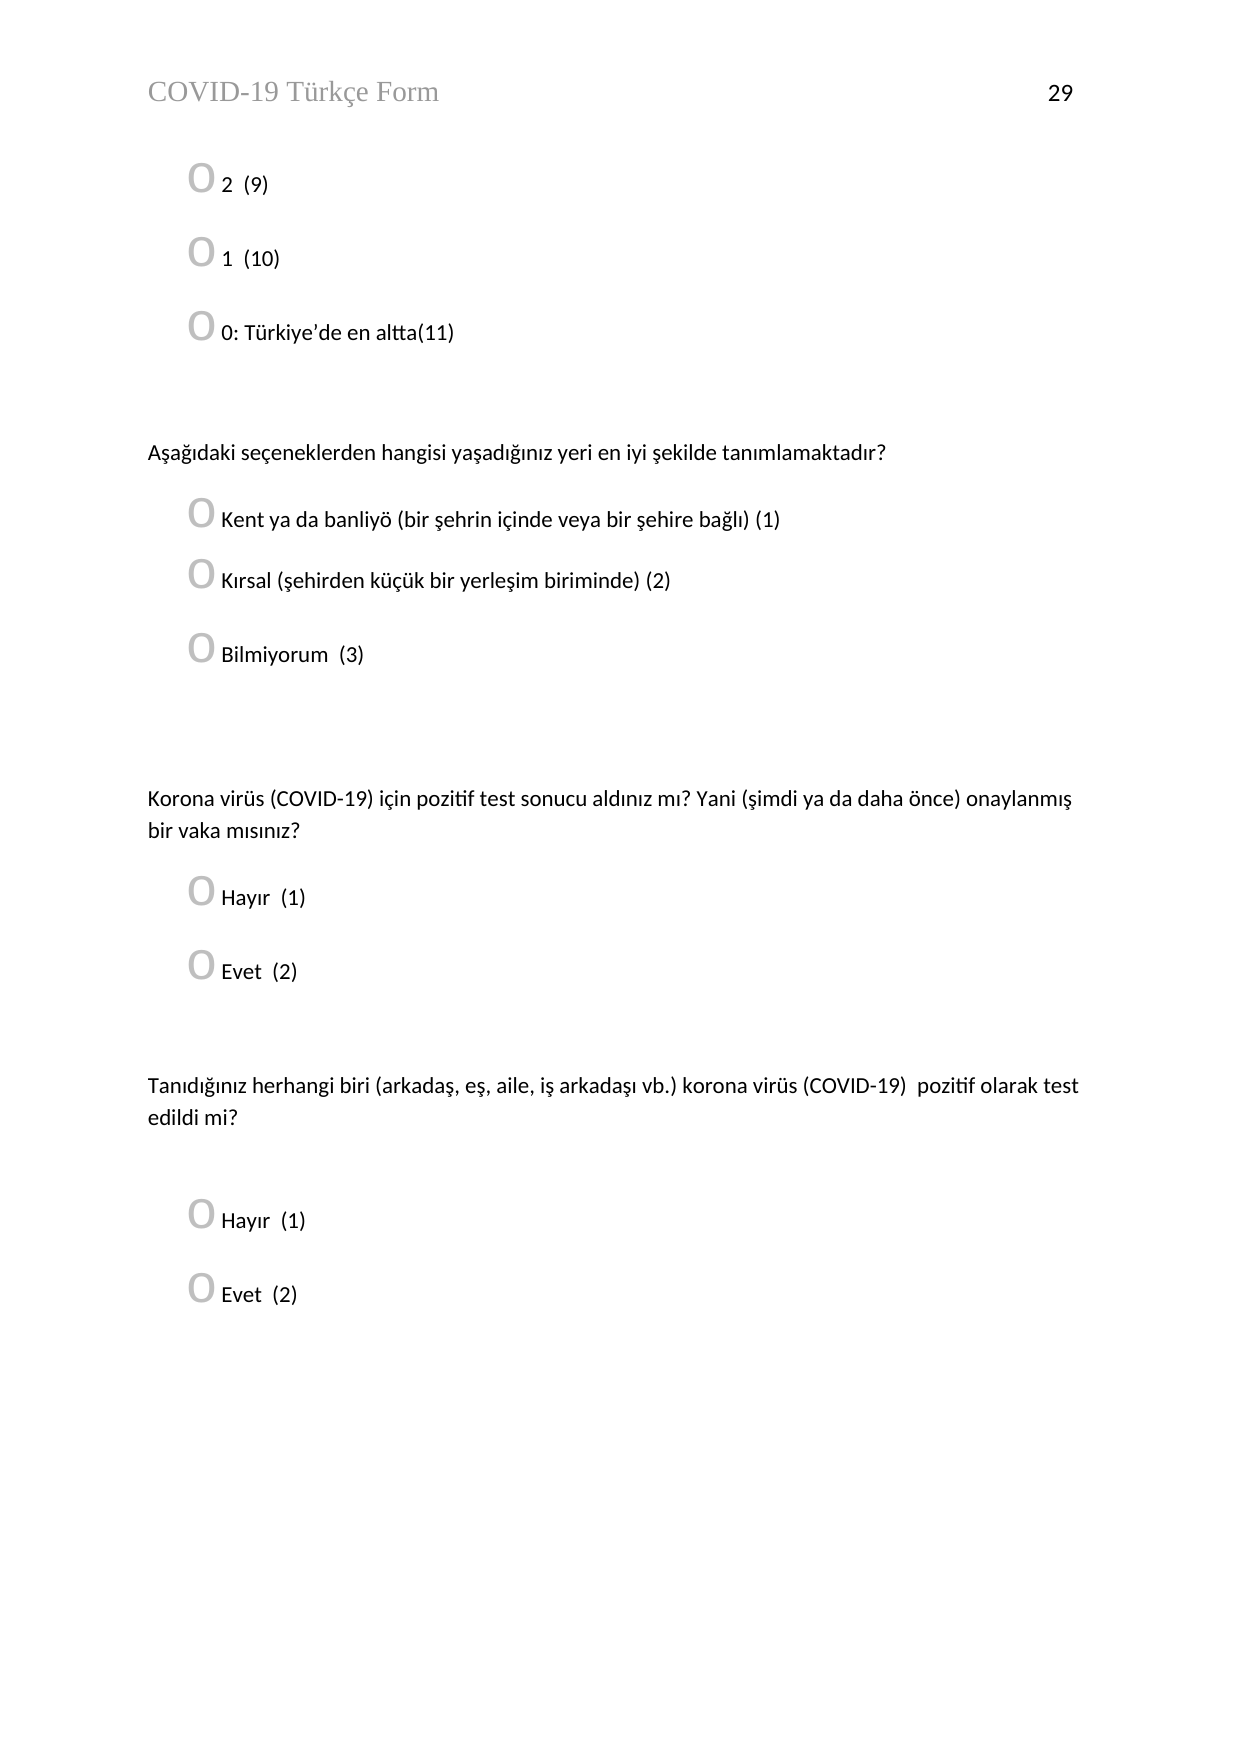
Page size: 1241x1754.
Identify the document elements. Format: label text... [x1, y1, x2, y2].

text o Evet (2) [185, 1257, 1093, 1318]
text o Kırsal (şehirden küçük bir yerleşim biriminde) (2) [185, 544, 1093, 605]
text Tanıdığınız herhangi biri (arkadaş, eş, aile, iş arkadaşı vb.) korona virüs (COVID-19) pozitif olarak test edildi mi? [148, 1071, 1093, 1131]
text o 2 (9) [185, 148, 1093, 209]
text o Kent ya da banliyö (bir şehrin içinde veya bir şehire bağlı) (1) [185, 482, 1093, 544]
text Aşağıdaki seçeneklerden hangisi yaşadığınız yeri en iyi şekilde tanımlamaktadır? [148, 438, 1093, 466]
text o Hayır (1) [185, 861, 1093, 922]
text o 0: Türkiye’de en altta(11) [185, 295, 1093, 357]
text o 1 (10) [185, 221, 1093, 283]
text Korona virüs (COVID-19) için pozitif test sonucu aldınız mı? Yani (şimdi ya da daha önce) onaylanmış bir vaka mısınız? [148, 784, 1093, 844]
text o Evet (2) [185, 934, 1093, 996]
text o Hayır (1) [185, 1183, 1093, 1244]
text o Bilmiyorum (3) [185, 618, 1093, 679]
